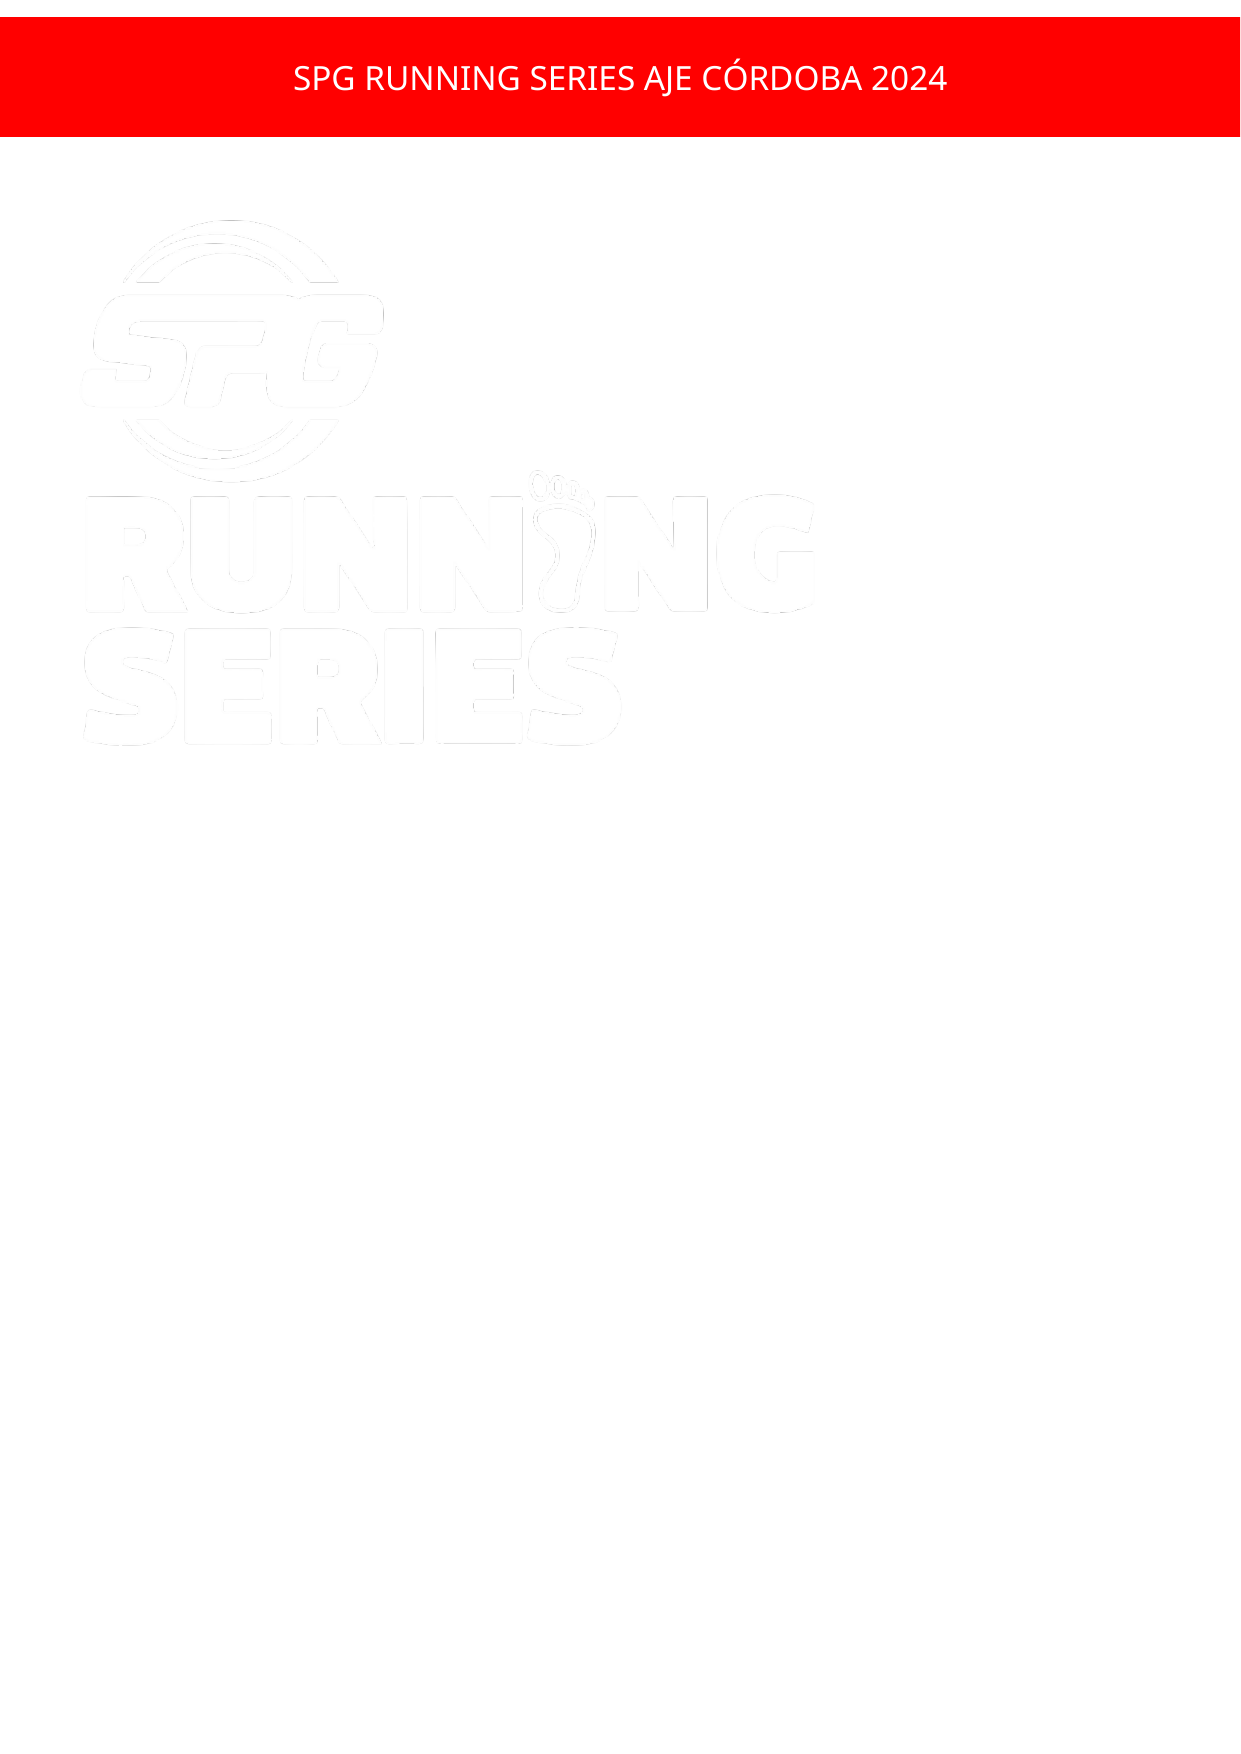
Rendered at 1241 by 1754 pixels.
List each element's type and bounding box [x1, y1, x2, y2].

picture [42, 212, 815, 748]
